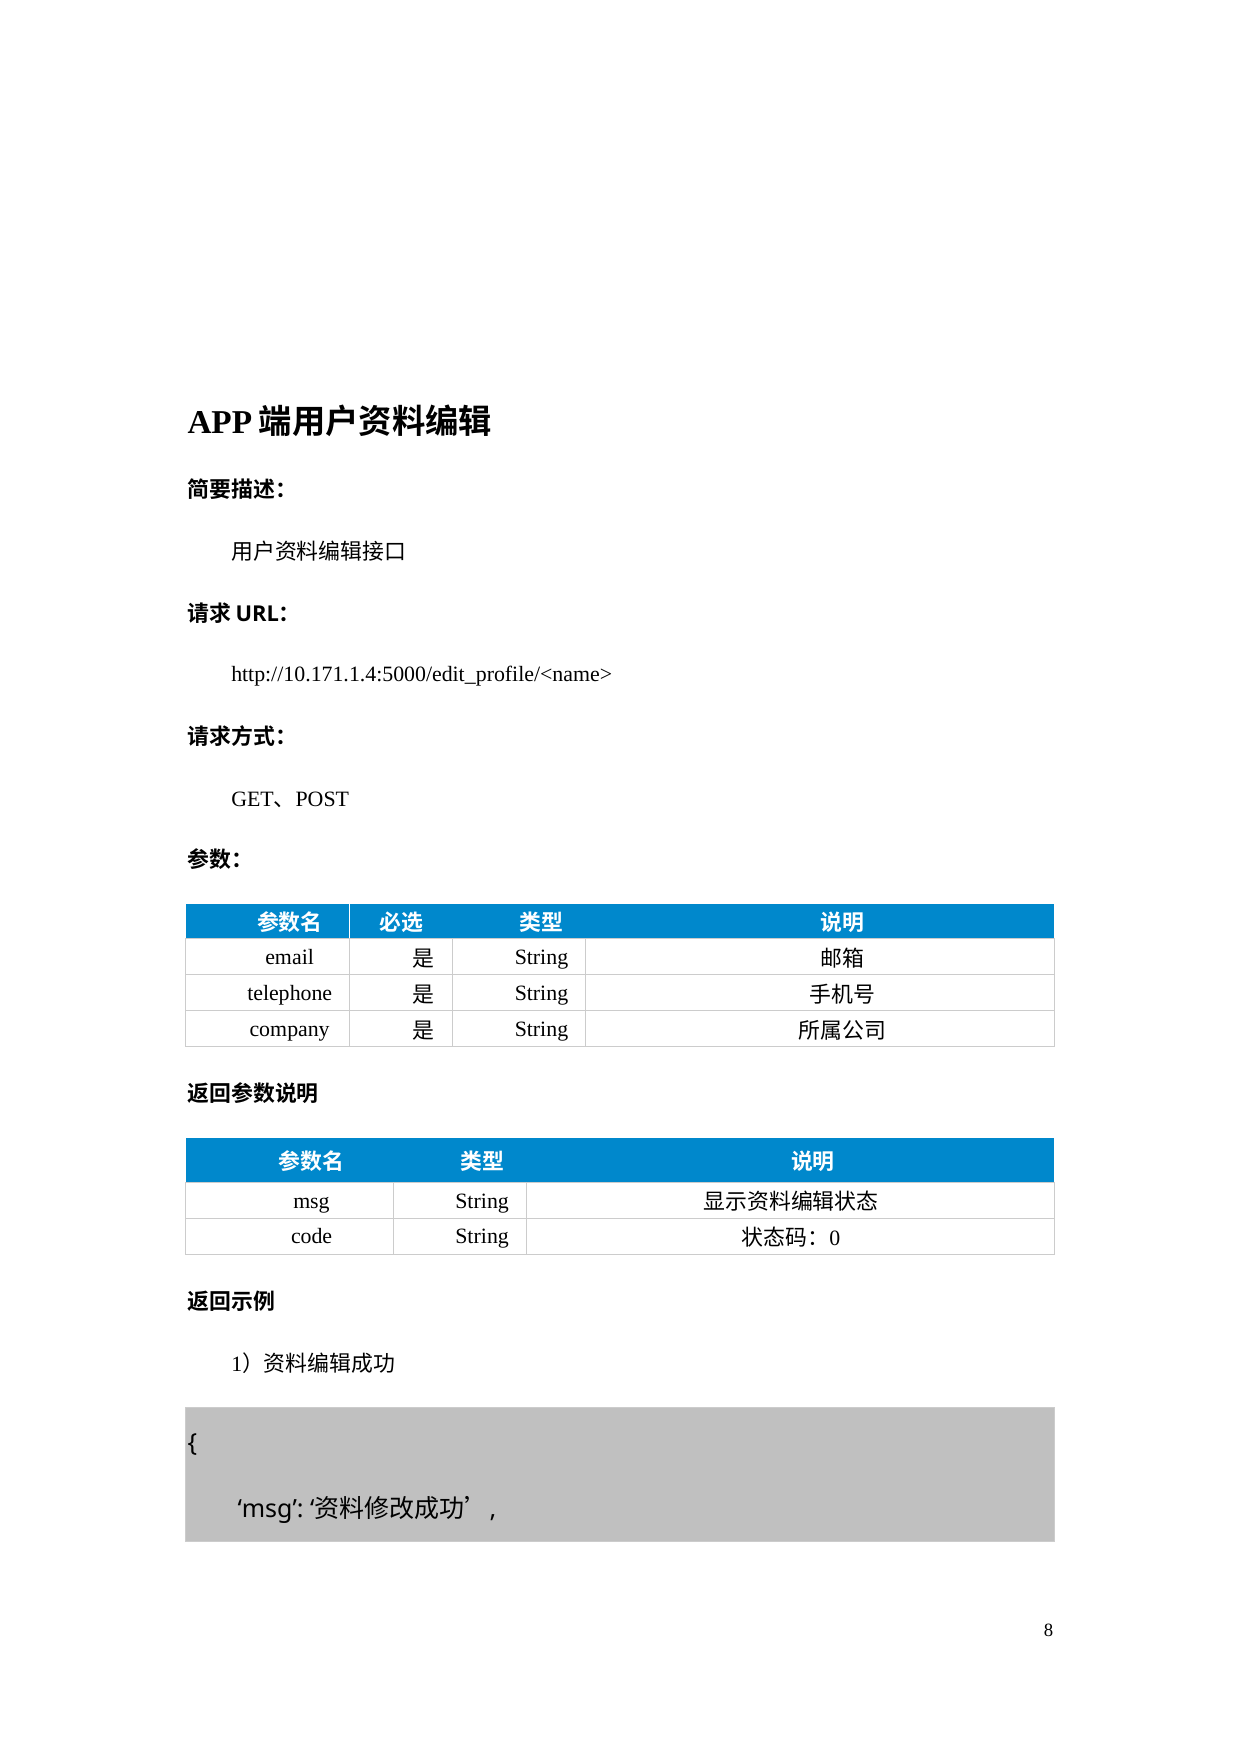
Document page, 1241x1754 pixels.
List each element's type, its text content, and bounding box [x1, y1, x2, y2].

table_cell String [453, 1011, 585, 1046]
text 简要描述： [187, 472, 1053, 504]
table_cell company [186, 1011, 349, 1046]
table_header 参数名 [186, 1138, 393, 1182]
text 请求方式： [187, 718, 1053, 751]
table_header 必选 [350, 904, 453, 938]
table_header 说明 [586, 904, 1054, 938]
table_header 类型 [393, 1138, 527, 1182]
text 1）资料编辑成功 [187, 1345, 1053, 1378]
table_cell String [394, 1219, 526, 1253]
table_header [186, 1408, 1054, 1541]
table_cell 显示资料编辑状态 [527, 1183, 1054, 1218]
table_cell String [394, 1183, 526, 1218]
table_cell 邮箱 [586, 939, 1054, 974]
table_header 说明 [527, 1138, 1054, 1182]
text 请求URL： [187, 595, 1053, 628]
subtitle APP端用户资料编辑 [187, 394, 1053, 443]
table_cell 是 [350, 1011, 452, 1046]
text 返回示例 [187, 1284, 1053, 1316]
text http://10.171.1.4:5000/edit_profile/<name> [187, 657, 1053, 689]
table_cell email [186, 939, 349, 974]
table_cell 所属公司 [586, 1011, 1054, 1046]
table_cell String [453, 975, 585, 1010]
text GET、POST [187, 780, 1053, 813]
text 返回参数说明 [187, 1076, 1053, 1108]
table_cell 手机号 [586, 975, 1054, 1010]
table_cell 状态码：0 [527, 1219, 1054, 1253]
table_cell msg [186, 1183, 393, 1218]
table_header 类型 [453, 904, 586, 938]
text 用户资料编辑接口 [187, 533, 1053, 566]
text 参数： [187, 842, 1053, 874]
table_header 参数名 [186, 904, 349, 938]
table_cell 是 [350, 975, 452, 1010]
table_cell telephone [186, 975, 349, 1010]
table_cell 是 [350, 939, 452, 974]
table_cell code [186, 1219, 393, 1253]
table_cell String [453, 939, 585, 974]
